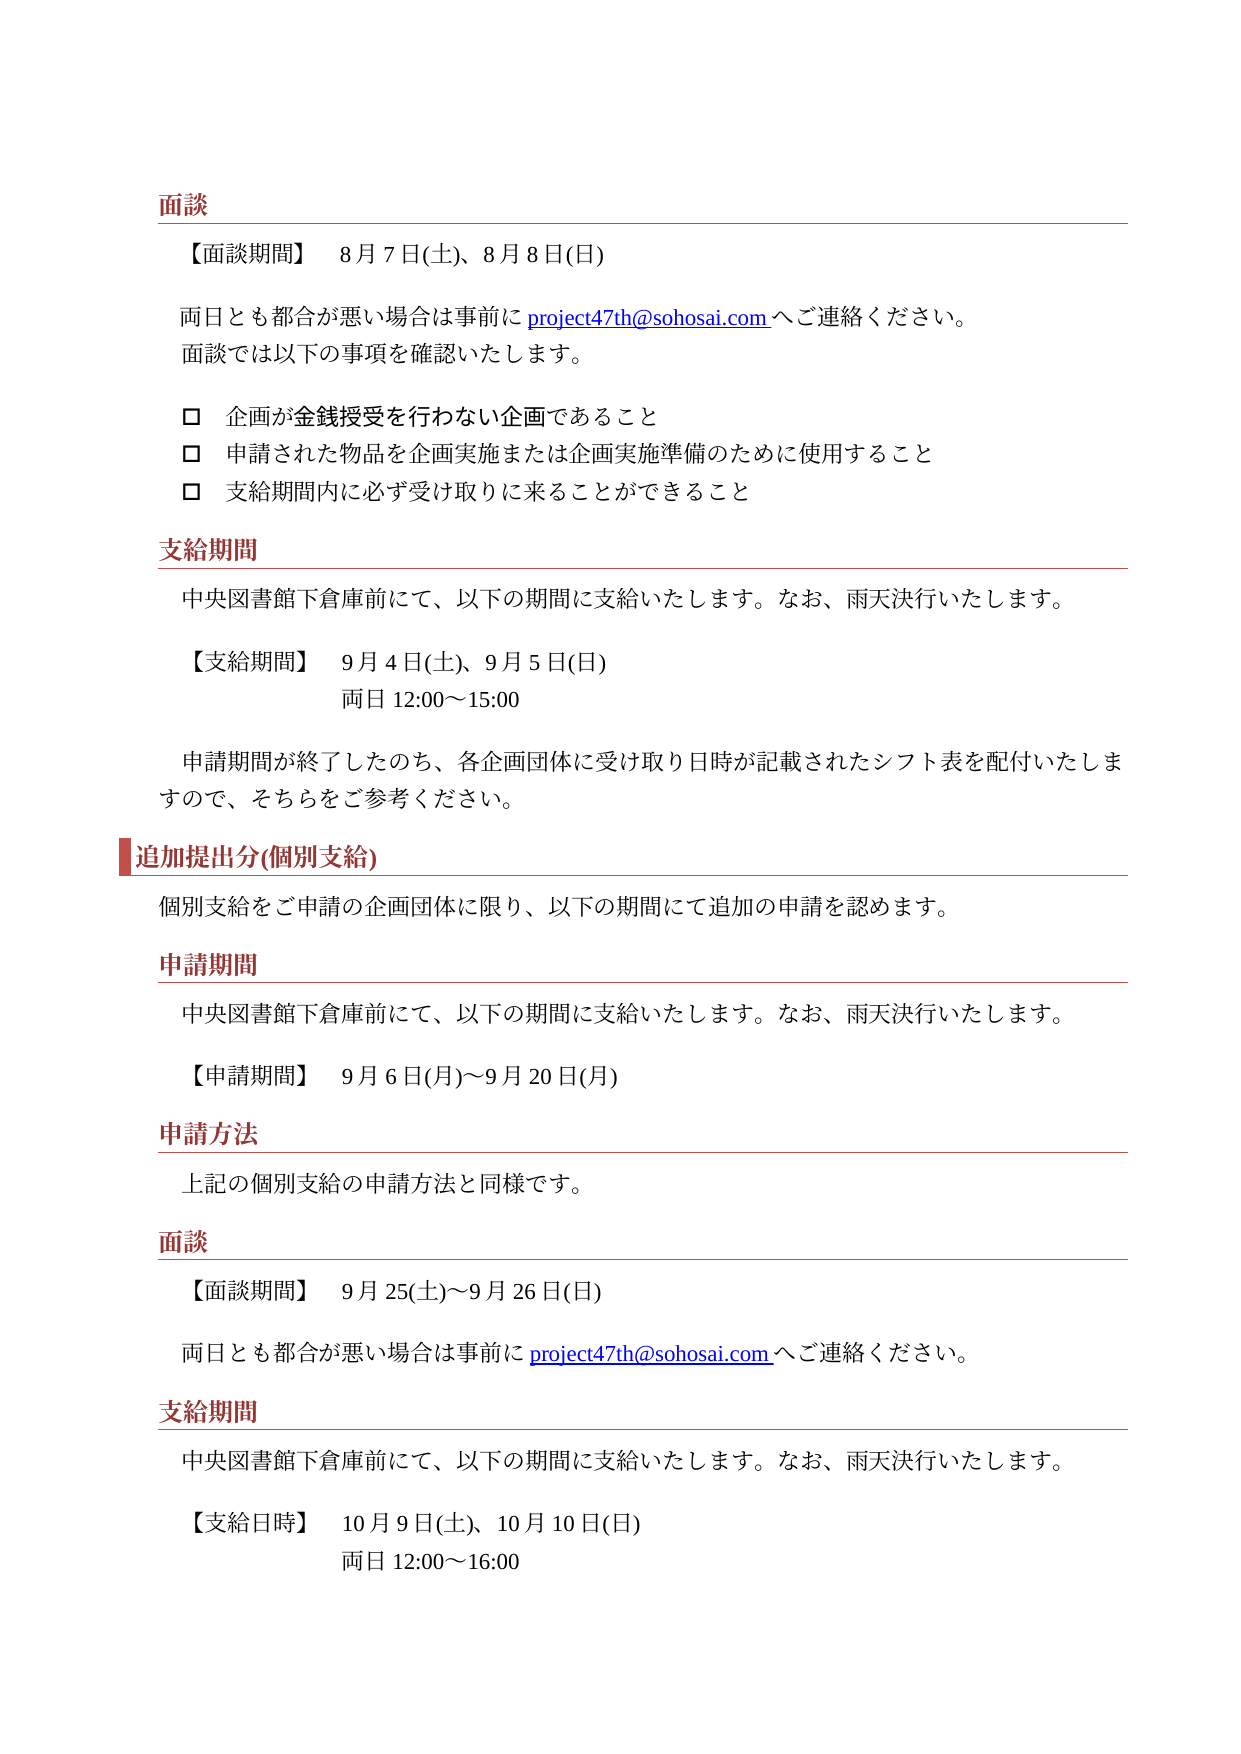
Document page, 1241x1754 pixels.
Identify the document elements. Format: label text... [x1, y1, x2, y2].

text 両日12:00～15:00 [158, 679, 1128, 717]
text 中央図書館下倉庫前にて、以下の期間に支給いたします。なお、雨天決行いたします。 [158, 994, 1128, 1031]
text 面談では以下の事項を確認いたします。 [158, 334, 1128, 372]
text 両日12:00～16:00 [158, 1541, 1128, 1578]
subtitle 支給期間 [158, 530, 1128, 568]
text 【支給日時】 10月9日(土)、10月10日(日) [158, 1503, 1128, 1541]
text 両日とも都合が悪い場合は事前にproject47th@sohosai.comへご連絡ください。 [158, 1333, 1128, 1371]
list 企画が金銭授受を行わない企画であること [181, 397, 1128, 434]
text 【申請期間】 9月6日(月)～9月20日(月) [158, 1056, 1128, 1094]
text 中央図書館下倉庫前にて、以下の期間に支給いたします。なお、雨天決行いたします。 [158, 579, 1128, 617]
subtitle 支給期間 [158, 1392, 1128, 1429]
text 上記の個別支給の申請方法と同様です。 [158, 1163, 1128, 1201]
subtitle 申請方法 [158, 1114, 1128, 1152]
text 【面談期間】 8月7日(土)、8月8日(日) [179, 234, 1128, 272]
text 個別支給をご申請の企画団体に限り、以下の期間にて追加の申請を認めます。 [135, 886, 1128, 924]
list 支給期間内に必ず受け取りに来ることができること [181, 472, 1128, 509]
subtitle 面談 [158, 1222, 1128, 1259]
subtitle 追加提出分(個別支給) [119, 837, 1128, 875]
text 【支給期間】 9月4日(土)、9月5日(日) [112, 642, 1128, 679]
subtitle 面談 [158, 185, 1128, 223]
list 申請された物品を企画実施または企画実施準備のために使用すること [181, 434, 1128, 472]
text 申請期間が終了したのち、各企画団体に受け取り日時が記載されたシフト表を配付いたしますので、そちらをご参考ください。 [158, 742, 1128, 817]
subtitle 申請期間 [158, 945, 1128, 982]
text 中央図書館下倉庫前にて、以下の期間に支給いたします。なお、雨天決行いたします。 [158, 1441, 1128, 1478]
text 【面談期間】 9月25(土)～9月26日(日) [158, 1271, 1128, 1308]
text 両日とも都合が悪い場合は事前にproject47th@sohosai.comへご連絡ください。 [179, 297, 1128, 334]
